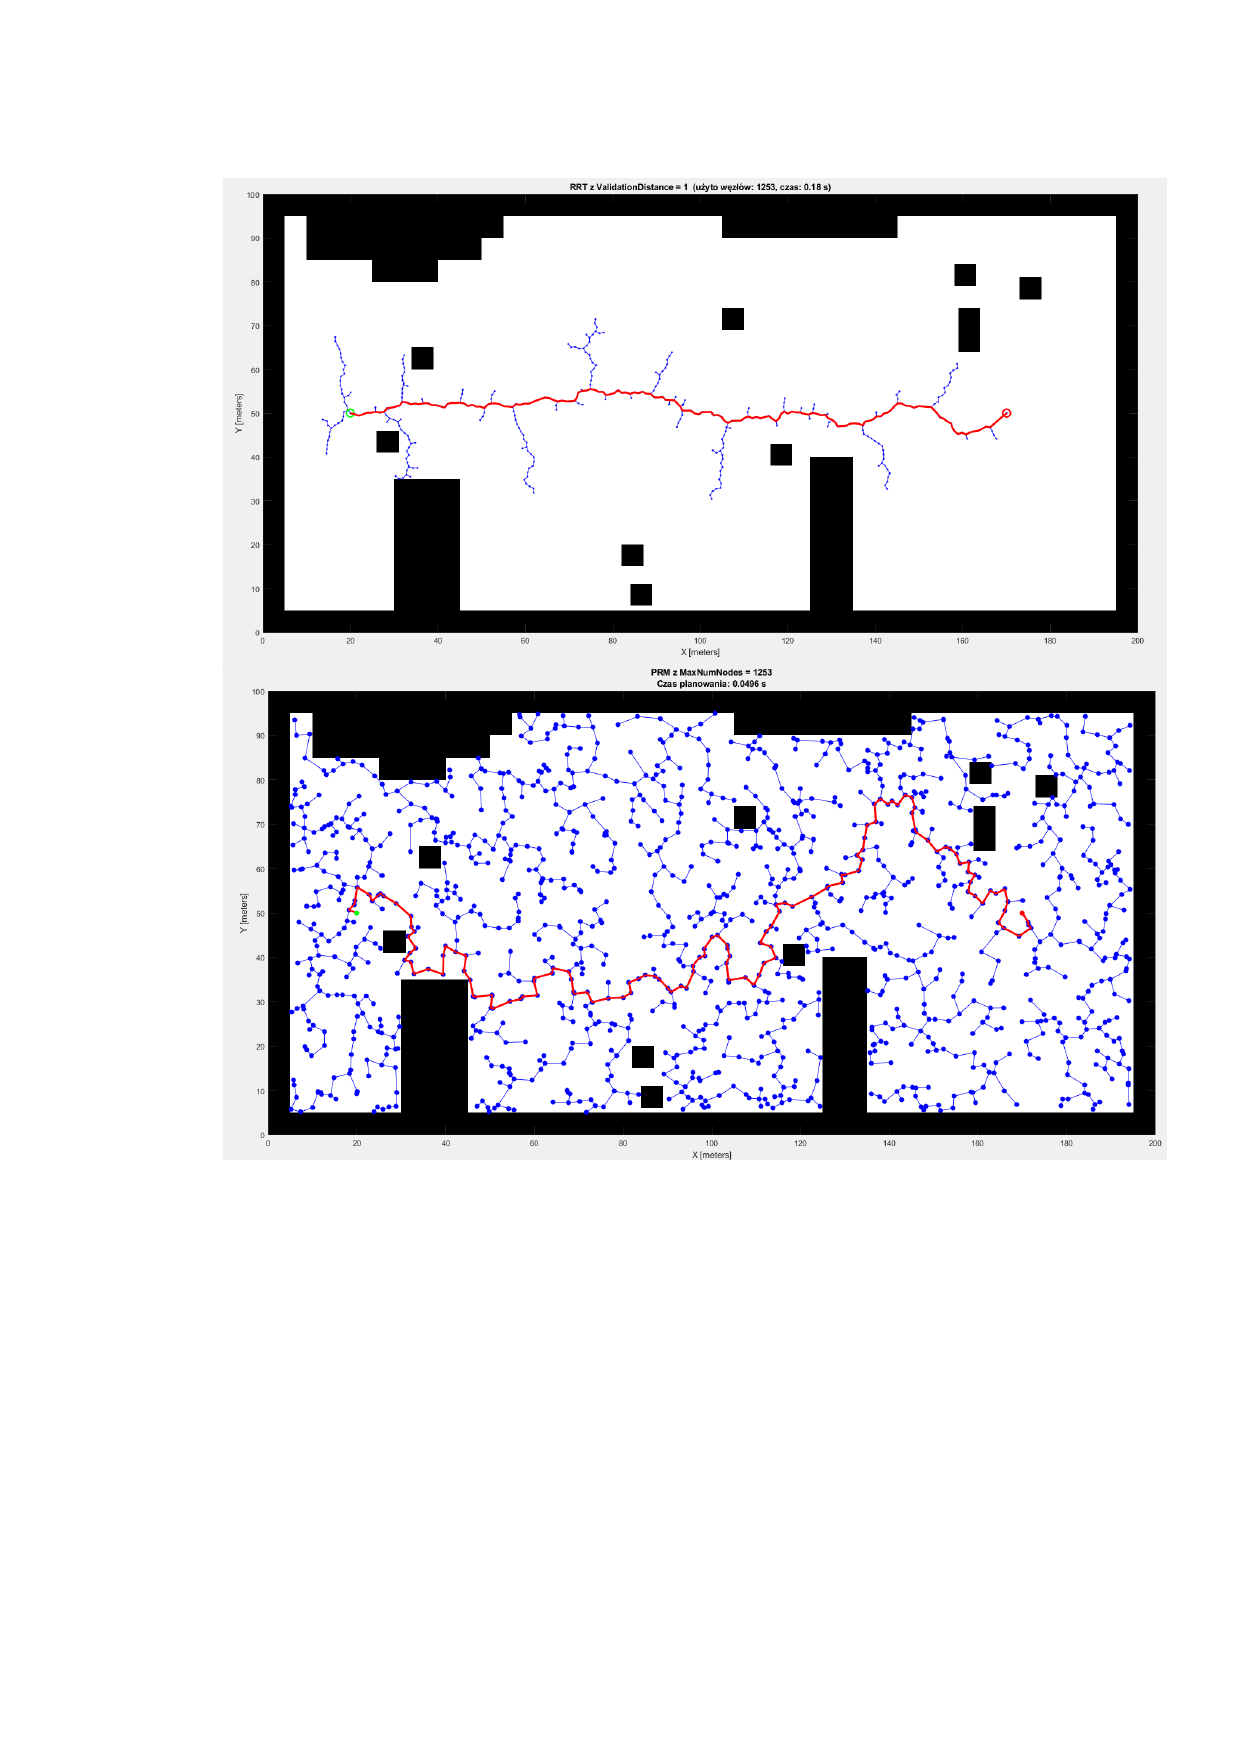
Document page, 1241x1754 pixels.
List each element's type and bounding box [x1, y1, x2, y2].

picture [222, 178, 1167, 1160]
